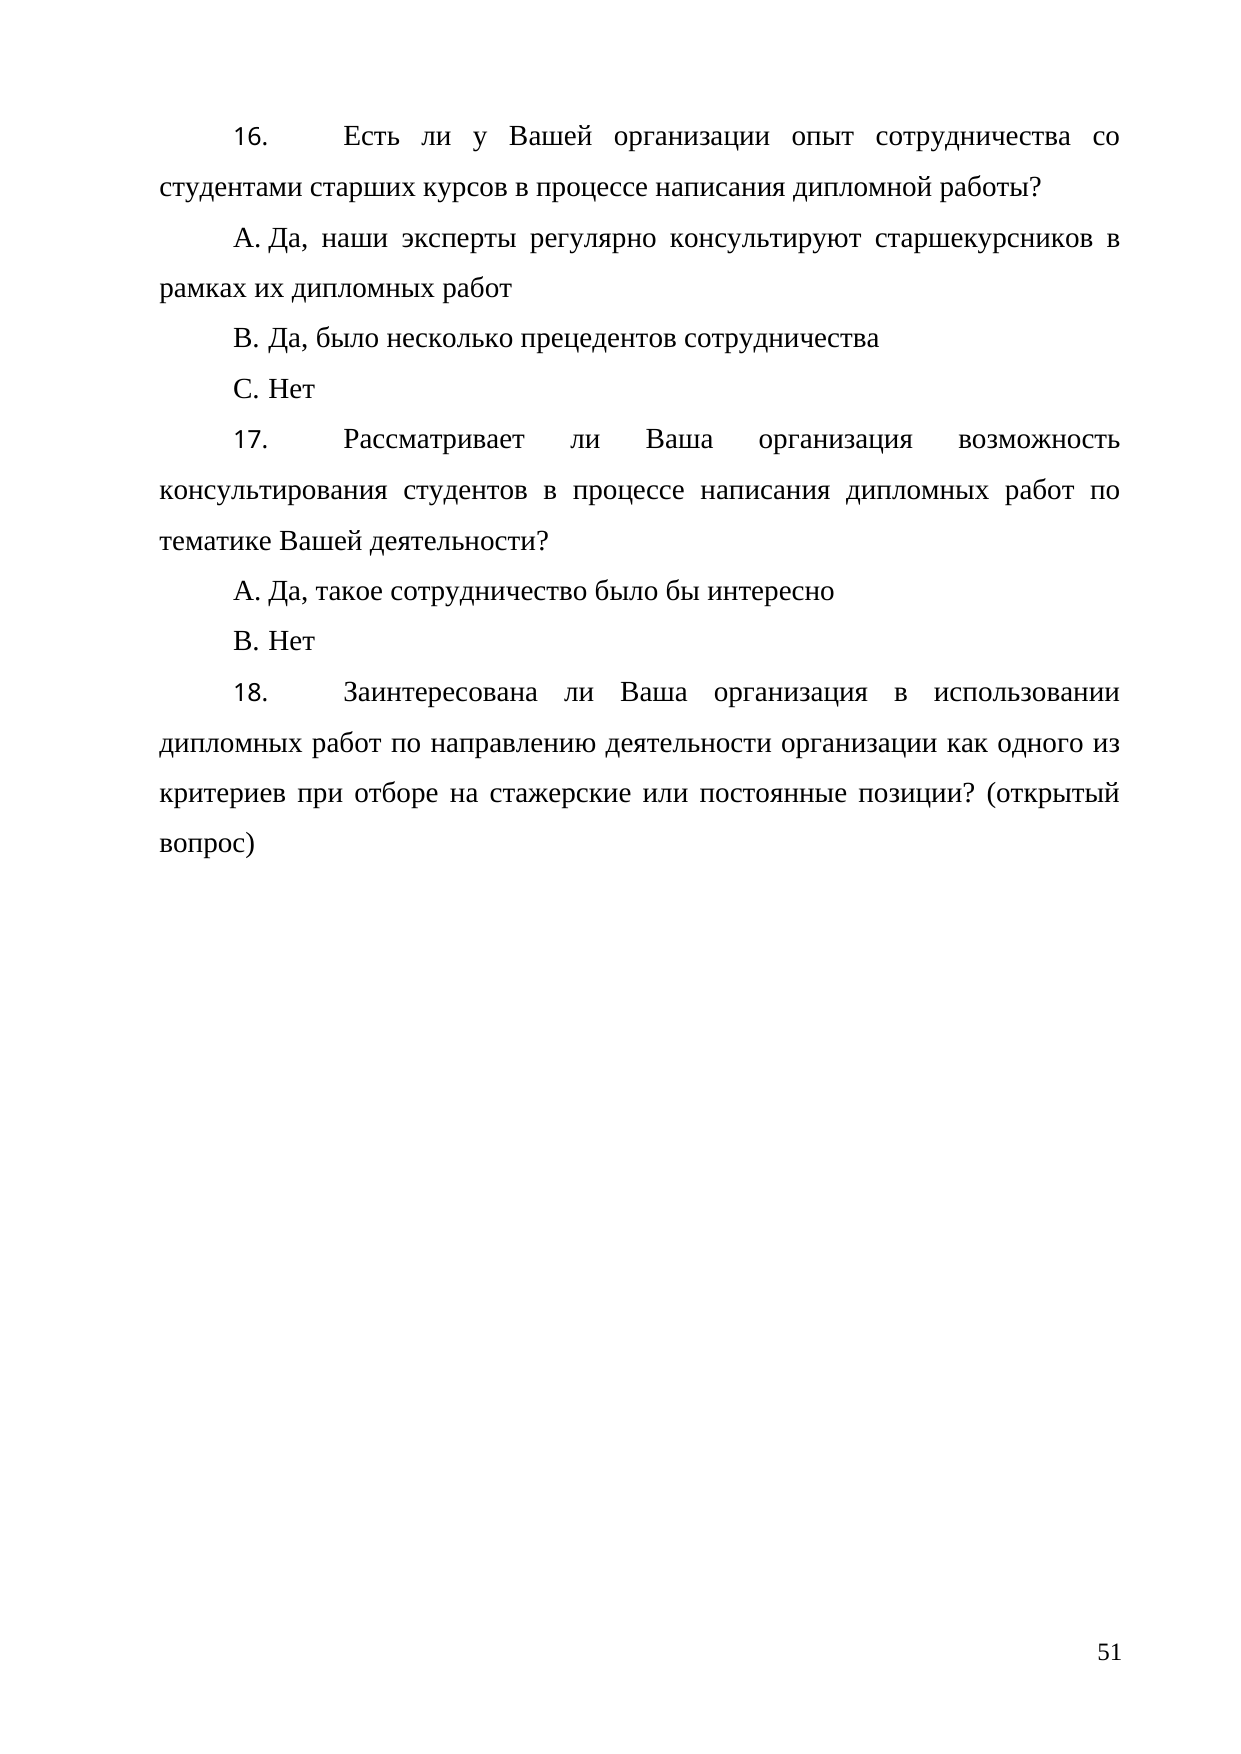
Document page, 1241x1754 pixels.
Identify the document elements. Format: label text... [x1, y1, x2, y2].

list Заинтересована ли Ваша организация в использовании дипломных работ по направлению деятельности организации как одного из критериев при отборе на стажерские или постоянные позиции? (открытый вопрос) [159, 674, 1121, 859]
list Нет [159, 371, 1121, 404]
list Да, такое сотрудничество было бы интересно [159, 573, 1121, 607]
list Рассматривает ли Ваша организация возможность консультирования студентов в процессе написания дипломных работ по тематике Вашей деятельности? [159, 421, 1121, 556]
list Да, было несколько прецедентов сотрудничества [159, 320, 1121, 354]
list Нет [159, 623, 1121, 657]
list Да, наши эксперты регулярно консультируют старшекурсников в рамках их дипломных работ [159, 220, 1121, 304]
list Есть ли у Вашей организации опыт сотрудничества со студентами старших курсов в процессе написания дипломной работы? [159, 118, 1121, 203]
